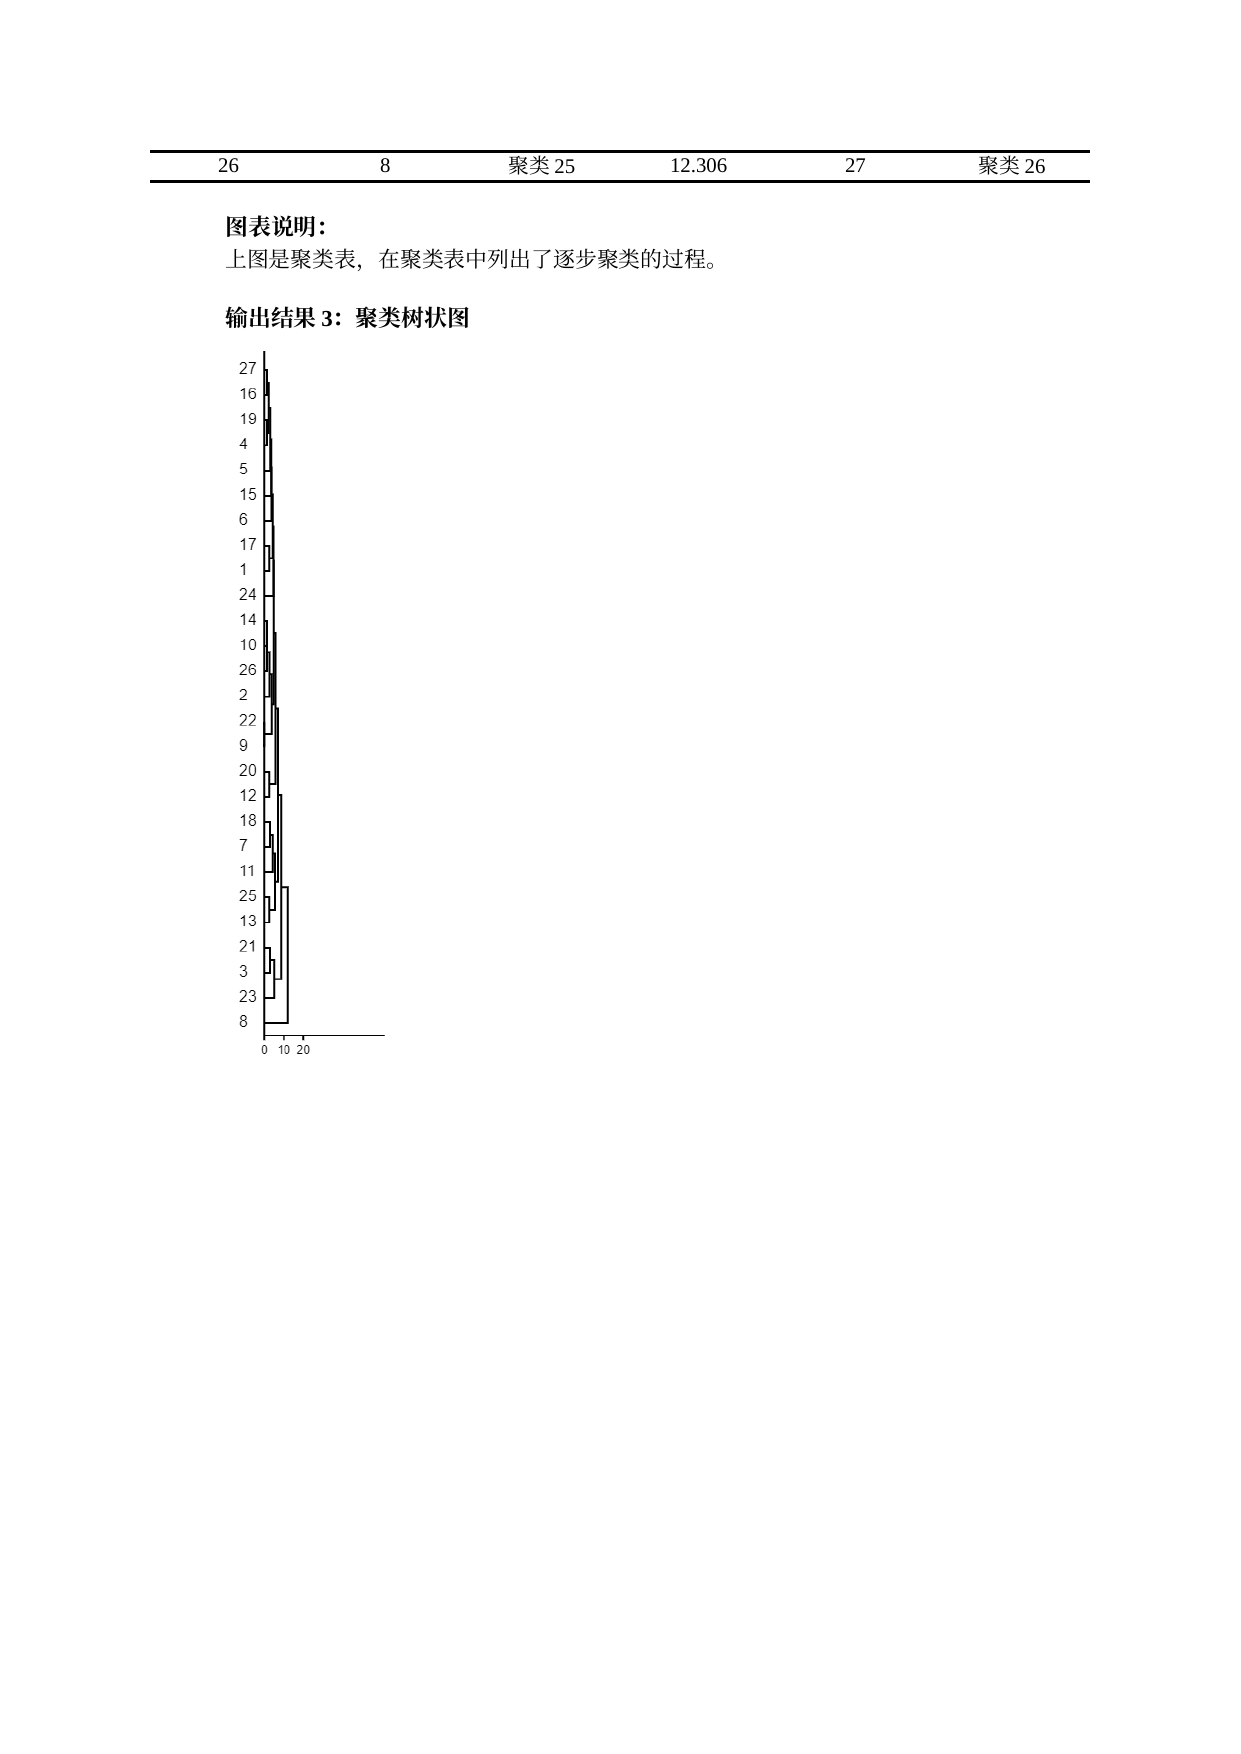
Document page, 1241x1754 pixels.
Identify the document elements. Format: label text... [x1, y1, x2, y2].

text 输出结果3：聚类树状图 [225, 273, 1015, 332]
picture [229, 332, 1011, 1148]
table_cell 聚类25 [463, 153, 620, 180]
table_cell 26 [150, 153, 307, 180]
text 图表说明： [225, 183, 1015, 242]
table_cell 聚类26 [934, 153, 1090, 180]
table_cell 27 [777, 153, 933, 180]
table_cell 8 [307, 153, 463, 180]
table_cell 12.306 [620, 153, 777, 180]
text 上图是聚类表，在聚类表中列出了逐步聚类的过程。 [225, 242, 1015, 273]
